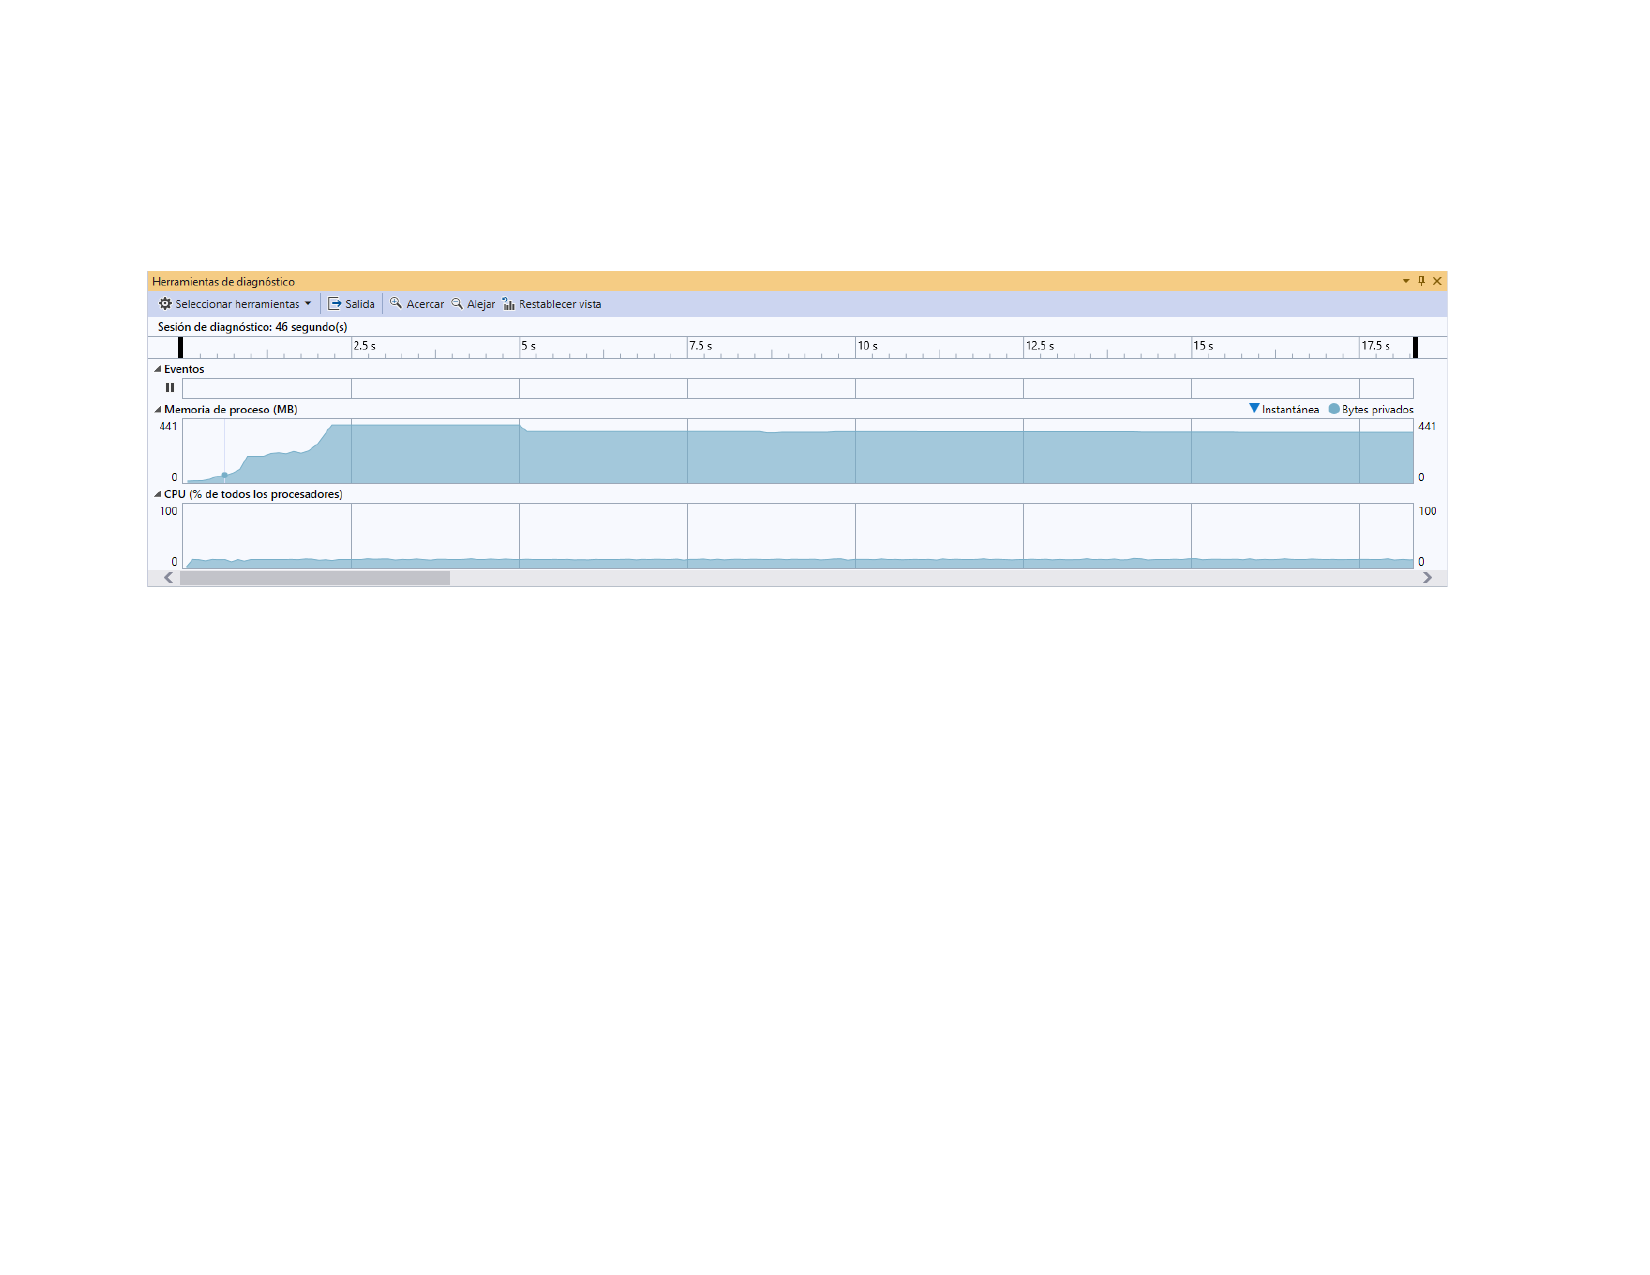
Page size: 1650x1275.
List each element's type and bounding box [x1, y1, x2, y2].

picture [147, 271, 1448, 587]
